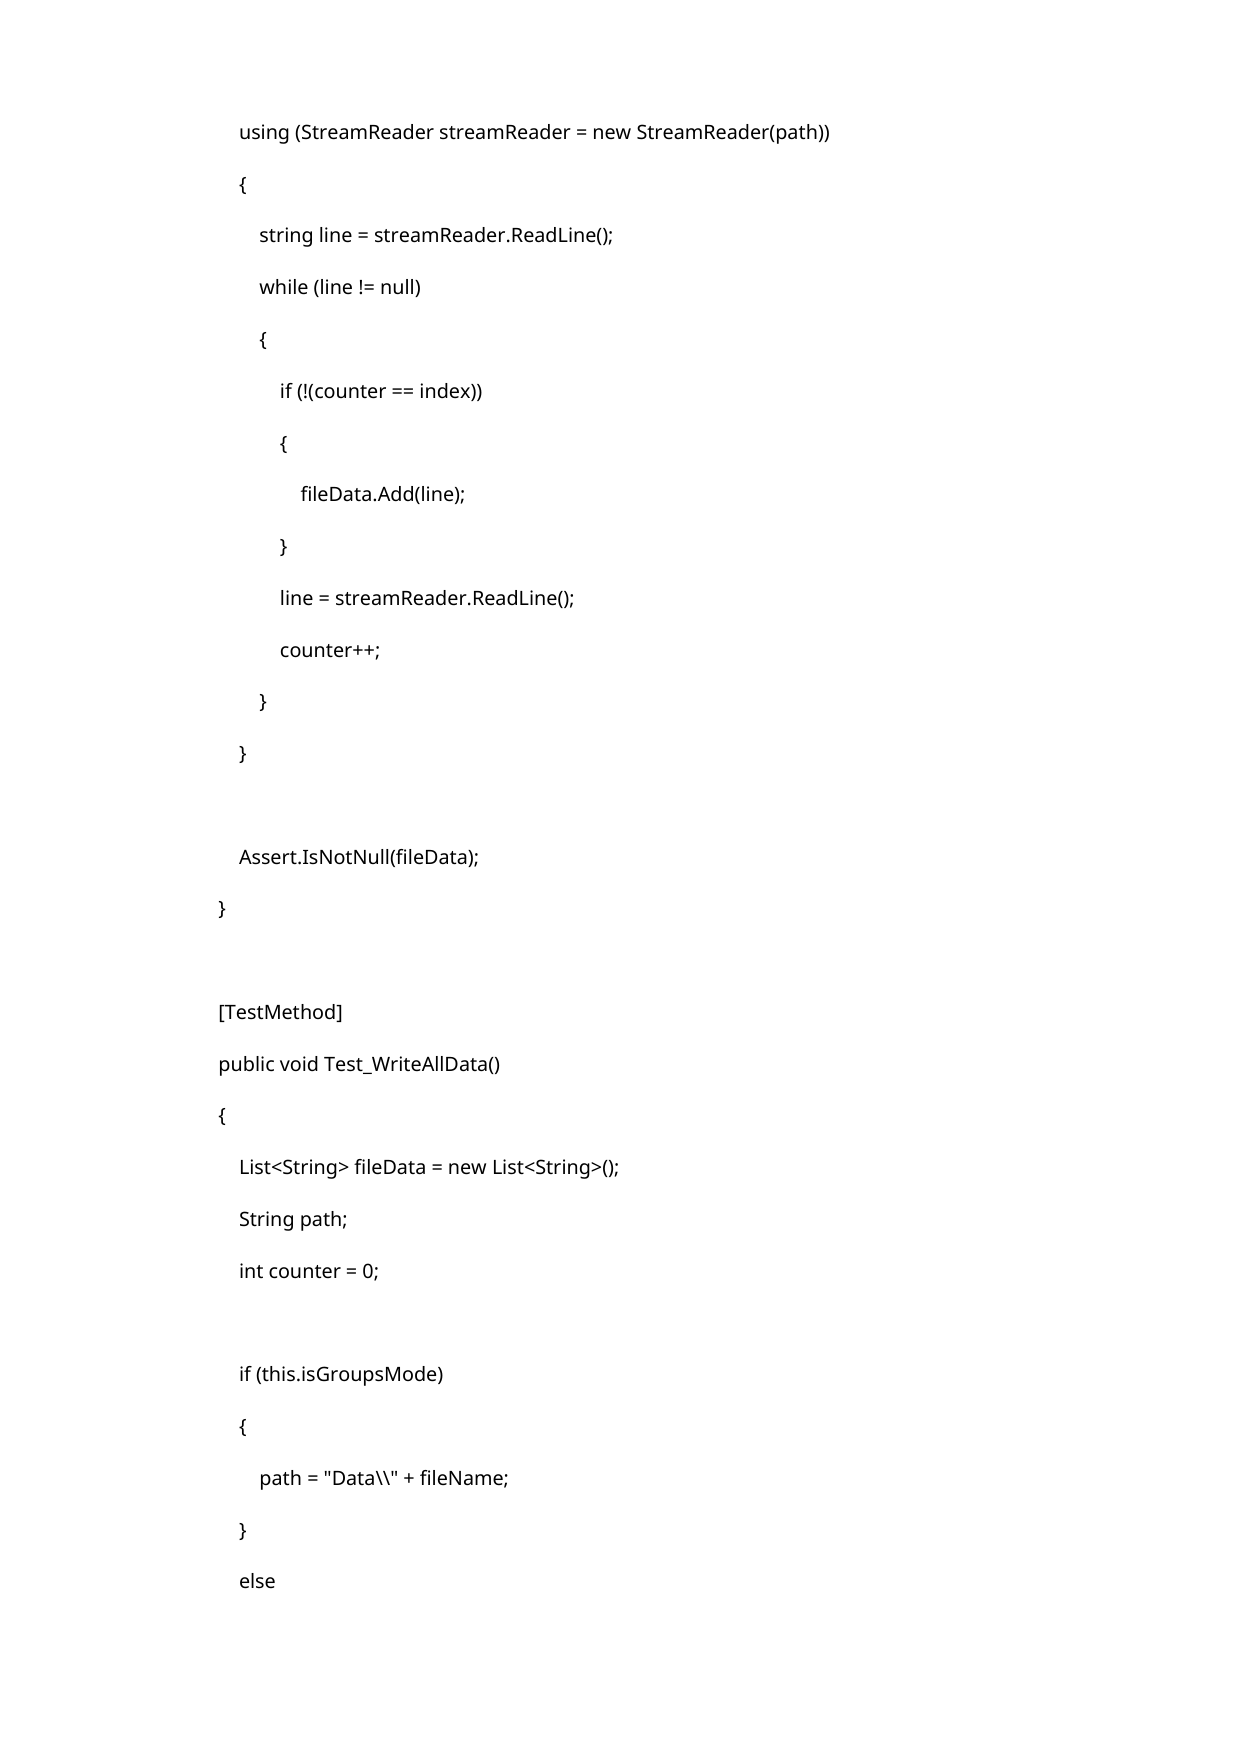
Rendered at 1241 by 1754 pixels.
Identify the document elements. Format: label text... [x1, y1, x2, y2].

text { [177, 1412, 1152, 1439]
text if (!(counter == index)) [177, 377, 1152, 404]
text } [177, 895, 1152, 922]
text [TestMethod] [177, 998, 1152, 1025]
text List<String> fileData = new List<String>(); [177, 1153, 1152, 1181]
text if (this.isGroupsMode) [177, 1361, 1152, 1388]
text } [177, 739, 1152, 766]
text { [177, 325, 1152, 352]
text string line = streamReader.ReadLine(); [177, 222, 1152, 249]
text { [177, 170, 1152, 197]
text { [177, 429, 1152, 456]
text else [177, 1568, 1152, 1595]
text { [177, 1102, 1152, 1129]
text using (StreamReader streamReader = new StreamReader(path)) [177, 118, 1152, 145]
text fileData.Add(line); [177, 481, 1152, 507]
text while (line != null) [177, 273, 1152, 300]
text counter++; [177, 636, 1152, 663]
text } [177, 688, 1152, 714]
text Assert.IsNotNull(fileData); [177, 843, 1152, 870]
text } [177, 532, 1152, 559]
text int counter = 0; [177, 1257, 1152, 1284]
text path = "Data\\" + fileName; [177, 1464, 1152, 1491]
text public void Test_WriteAllData() [177, 1050, 1152, 1077]
text String path; [177, 1205, 1152, 1232]
text } [177, 1516, 1152, 1543]
text line = streamReader.ReadLine(); [177, 584, 1152, 611]
